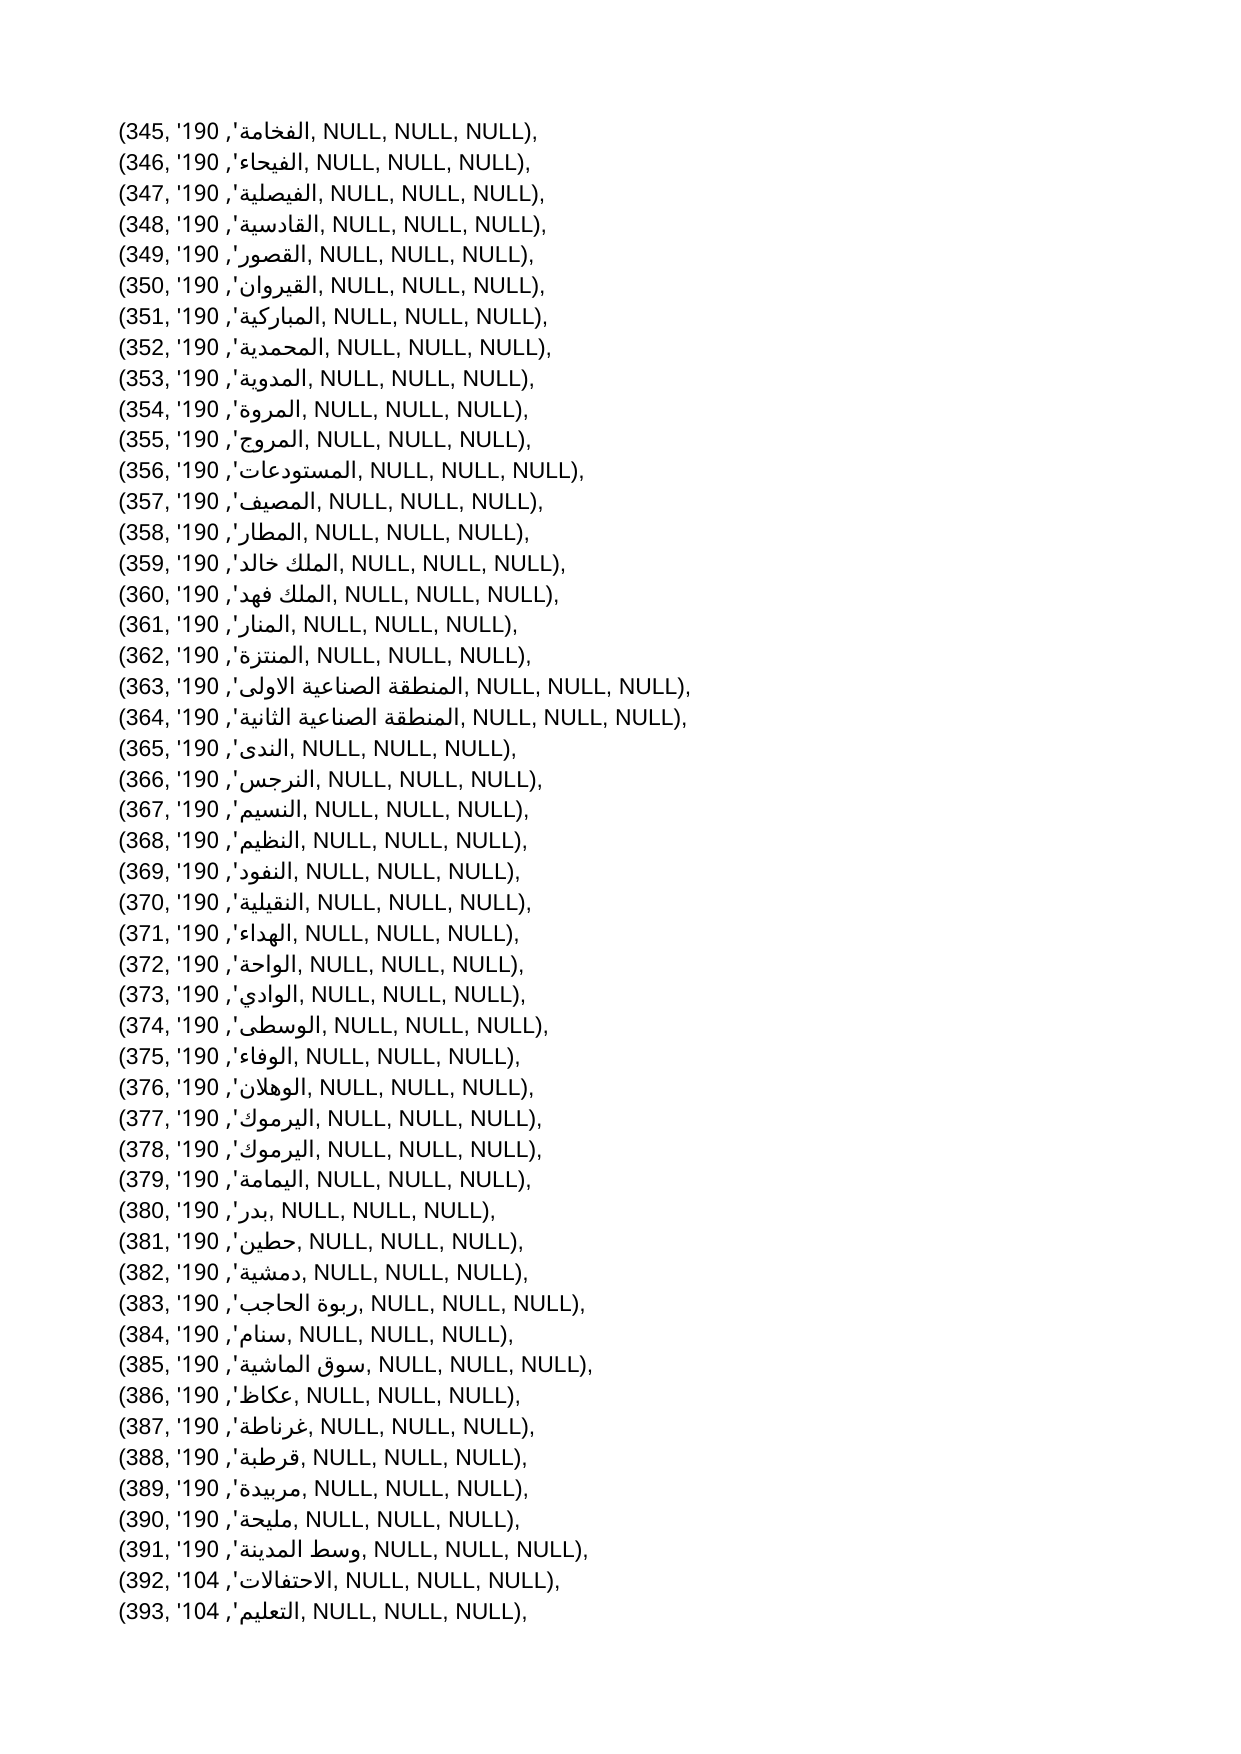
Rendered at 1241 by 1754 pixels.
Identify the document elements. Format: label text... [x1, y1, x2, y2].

text (349, 'القصور', 190, NULL, NULL, NULL), [118, 241, 1122, 272]
text (360, 'الملك فهد', 190, NULL, NULL, NULL), [118, 581, 1122, 611]
text (358, 'المطار', 190, NULL, NULL, NULL), [118, 519, 1122, 550]
text (386, 'عكاظ', 190, NULL, NULL, NULL), [118, 1382, 1122, 1413]
text (385, 'سوق الماشية', 190, NULL, NULL, NULL), [118, 1351, 1122, 1382]
text (377, 'اليرموك', 190, NULL, NULL, NULL), [118, 1105, 1122, 1136]
text (354, 'المروة', 190, NULL, NULL, NULL), [118, 396, 1122, 426]
text (350, 'القيروان', 190, NULL, NULL, NULL), [118, 272, 1122, 303]
text (382, 'دمشية', 190, NULL, NULL, NULL), [118, 1259, 1122, 1290]
text (365, 'الندى', 190, NULL, NULL, NULL), [118, 735, 1122, 766]
text (347, 'الفيصلية', 190, NULL, NULL, NULL), [118, 180, 1122, 211]
text (392, 'الاحتفالات', 104, NULL, NULL, NULL), [118, 1567, 1122, 1598]
text (389, 'مربيدة', 190, NULL, NULL, NULL), [118, 1475, 1122, 1506]
text (369, 'النفود', 190, NULL, NULL, NULL), [118, 858, 1122, 889]
text (351, 'المباركية', 190, NULL, NULL, NULL), [118, 303, 1122, 334]
text (375, 'الوفاء', 190, NULL, NULL, NULL), [118, 1043, 1122, 1074]
text (370, 'النقيلية', 190, NULL, NULL, NULL), [118, 889, 1122, 920]
text (345, 'الفخامة', 190, NULL, NULL, NULL), [118, 118, 1122, 149]
text (363, 'المنطقة الصناعية الاولى', 190, NULL, NULL, NULL), [118, 673, 1122, 704]
text (346, 'الفيحاء', 190, NULL, NULL, NULL), [118, 149, 1122, 180]
text (355, 'المروج', 190, NULL, NULL, NULL), [118, 426, 1122, 457]
text (379, 'اليمامة', 190, NULL, NULL, NULL), [118, 1166, 1122, 1197]
text (373, 'الوادي', 190, NULL, NULL, NULL), [118, 981, 1122, 1012]
text (364, 'المنطقة الصناعية الثانية', 190, NULL, NULL, NULL), [118, 704, 1122, 735]
text (357, 'المصيف', 190, NULL, NULL, NULL), [118, 488, 1122, 519]
text (380, 'بدر', 190, NULL, NULL, NULL), [118, 1197, 1122, 1228]
text (362, 'المنتزة', 190, NULL, NULL, NULL), [118, 642, 1122, 673]
text (390, 'مليحة', 190, NULL, NULL, NULL), [118, 1506, 1122, 1536]
text (387, 'غرناطة', 190, NULL, NULL, NULL), [118, 1413, 1122, 1444]
text (381, 'حطين', 190, NULL, NULL, NULL), [118, 1228, 1122, 1259]
text (368, 'النظيم', 190, NULL, NULL, NULL), [118, 827, 1122, 858]
text (371, 'الهداء', 190, NULL, NULL, NULL), [118, 920, 1122, 951]
text (391, 'وسط المدينة', 190, NULL, NULL, NULL), [118, 1536, 1122, 1567]
text (367, 'النسيم', 190, NULL, NULL, NULL), [118, 796, 1122, 827]
text (353, 'المدوية', 190, NULL, NULL, NULL), [118, 365, 1122, 396]
text (356, 'المستودعات', 190, NULL, NULL, NULL), [118, 457, 1122, 488]
text (348, 'القادسية', 190, NULL, NULL, NULL), [118, 211, 1122, 241]
text (384, 'سنام', 190, NULL, NULL, NULL), [118, 1321, 1122, 1351]
text (366, 'النرجس', 190, NULL, NULL, NULL), [118, 766, 1122, 796]
text (352, 'المحمدية', 190, NULL, NULL, NULL), [118, 334, 1122, 365]
text (378, 'اليرموك', 190, NULL, NULL, NULL), [118, 1136, 1122, 1166]
text (359, 'الملك خالد', 190, NULL, NULL, NULL), [118, 550, 1122, 581]
text (374, 'الوسطى', 190, NULL, NULL, NULL), [118, 1012, 1122, 1043]
text (376, 'الوهلان', 190, NULL, NULL, NULL), [118, 1074, 1122, 1105]
text (383, 'ربوة الحاجب', 190, NULL, NULL, NULL), [118, 1290, 1122, 1321]
text (372, 'الواحة', 190, NULL, NULL, NULL), [118, 951, 1122, 981]
text (361, 'المنار', 190, NULL, NULL, NULL), [118, 611, 1122, 642]
text (393, 'التعليم', 104, NULL, NULL, NULL), [118, 1598, 1122, 1629]
text (388, 'قرطبة', 190, NULL, NULL, NULL), [118, 1444, 1122, 1475]
